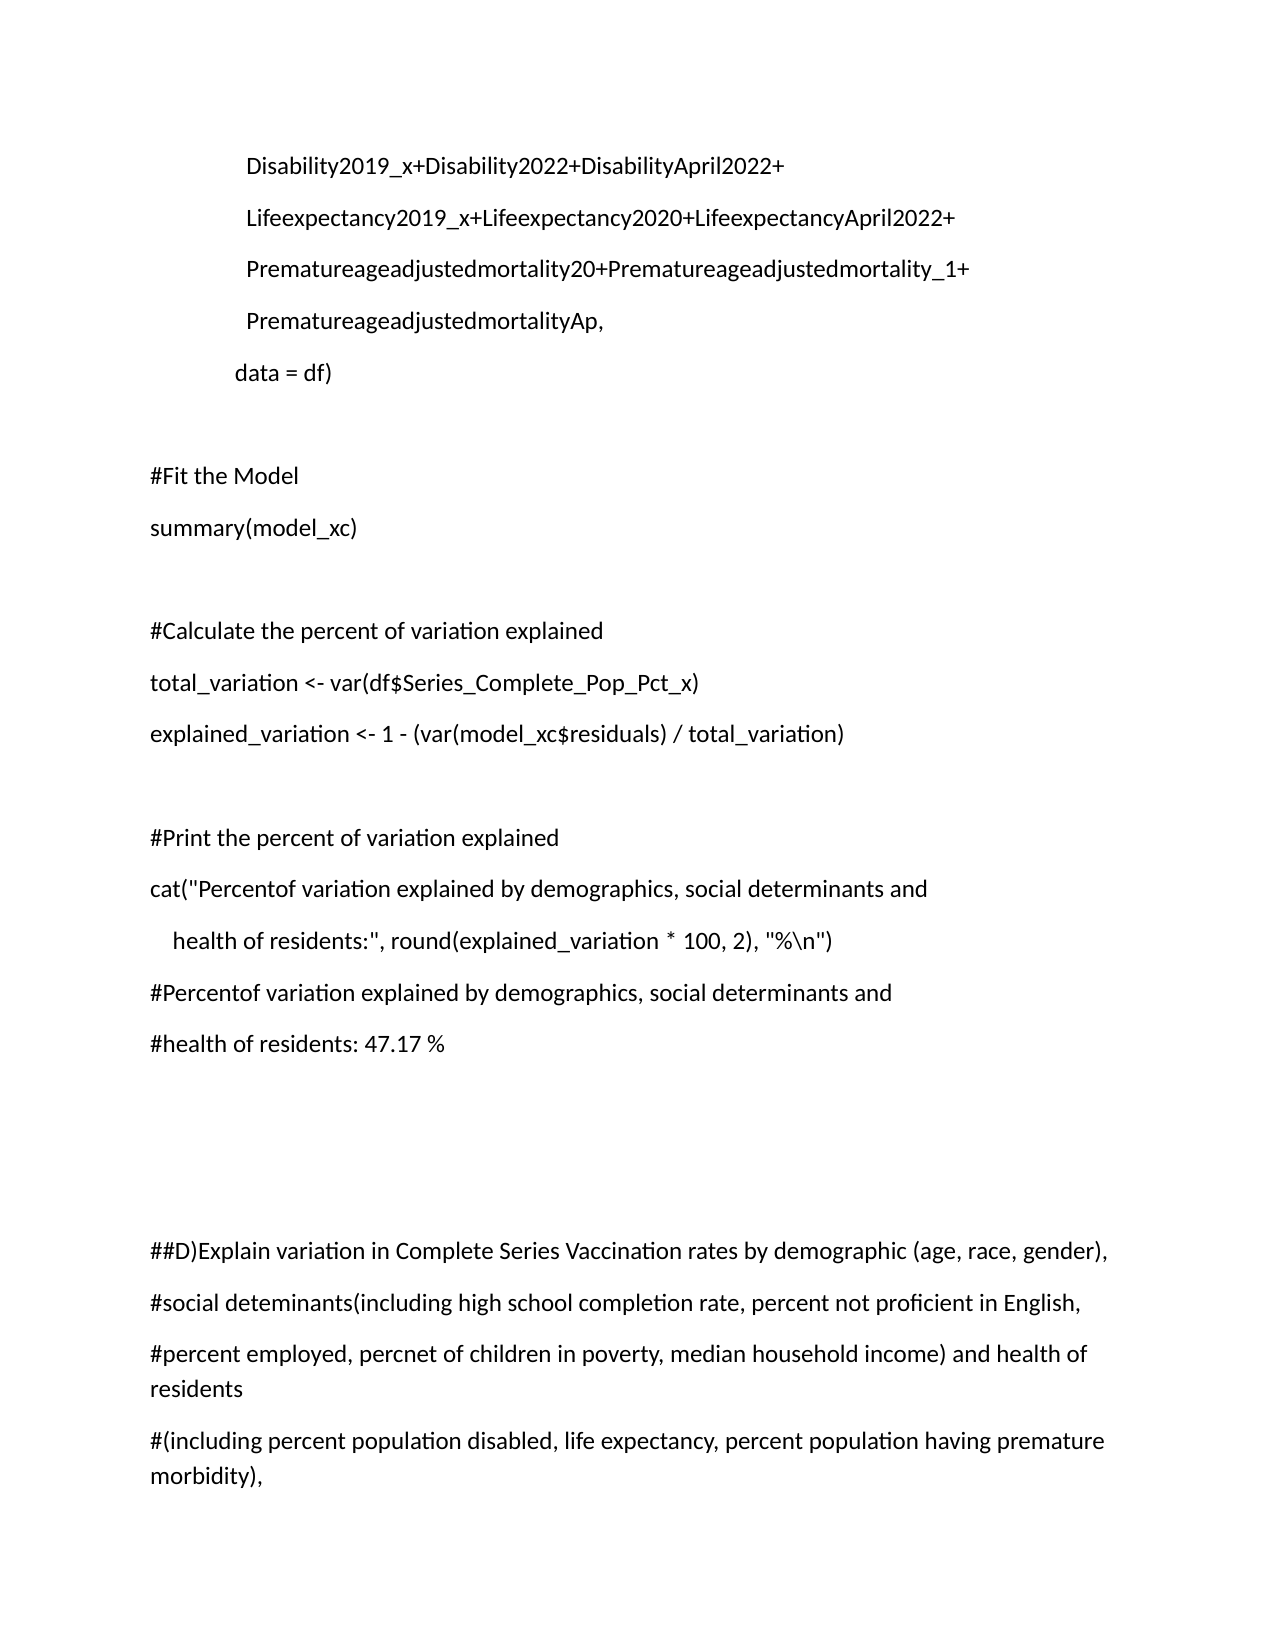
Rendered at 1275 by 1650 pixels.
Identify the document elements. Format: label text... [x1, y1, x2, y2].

text total_variation <- var(df$Series_Complete_Pop_Pct_x) [150, 667, 1125, 697]
text #health of residents: 47.17 % [150, 1028, 1125, 1059]
text #(including percent population disabled, life expectancy, percent population having premature morbidity), [150, 1425, 1125, 1491]
text #Calculate the percent of variation explained [150, 615, 1125, 646]
text #Percentof variation explained by demographics, social determinants and [150, 977, 1125, 1007]
text explained_variation <- 1 - (var(model_xc$residuals) / total_variation) [150, 718, 1125, 749]
text Lifeexpectancy2019_x+Lifeexpectancy2020+LifeexpectancyApril2022+ [150, 202, 1125, 232]
text #Fit the Model [150, 460, 1125, 491]
text data = df) [150, 357, 1125, 387]
text #social deteminants(including high school completion rate, percent not proficient in English, [150, 1287, 1125, 1317]
text ##D)Explain variation in Complete Series Vaccination rates by demographic (age, race, gender), [150, 1235, 1125, 1266]
text #percent employed, percnet of children in poverty, median household income) and health of residents [150, 1338, 1125, 1404]
text #Print the percent of variation explained [150, 822, 1125, 852]
text summary(model_xc) [150, 512, 1125, 542]
text Prematureageadjustedmortality20+Prematureageadjustedmortality_1+ [150, 253, 1125, 284]
text Disability2019_x+Disability2022+DisabilityApril2022+ [150, 150, 1125, 181]
text cat("Percentof variation explained by demographics, social determinants and [150, 873, 1125, 904]
text PrematureageadjustedmortalityAp, [150, 305, 1125, 336]
text health of residents:", round(explained_variation * 100, 2), "%\n") [150, 925, 1125, 956]
